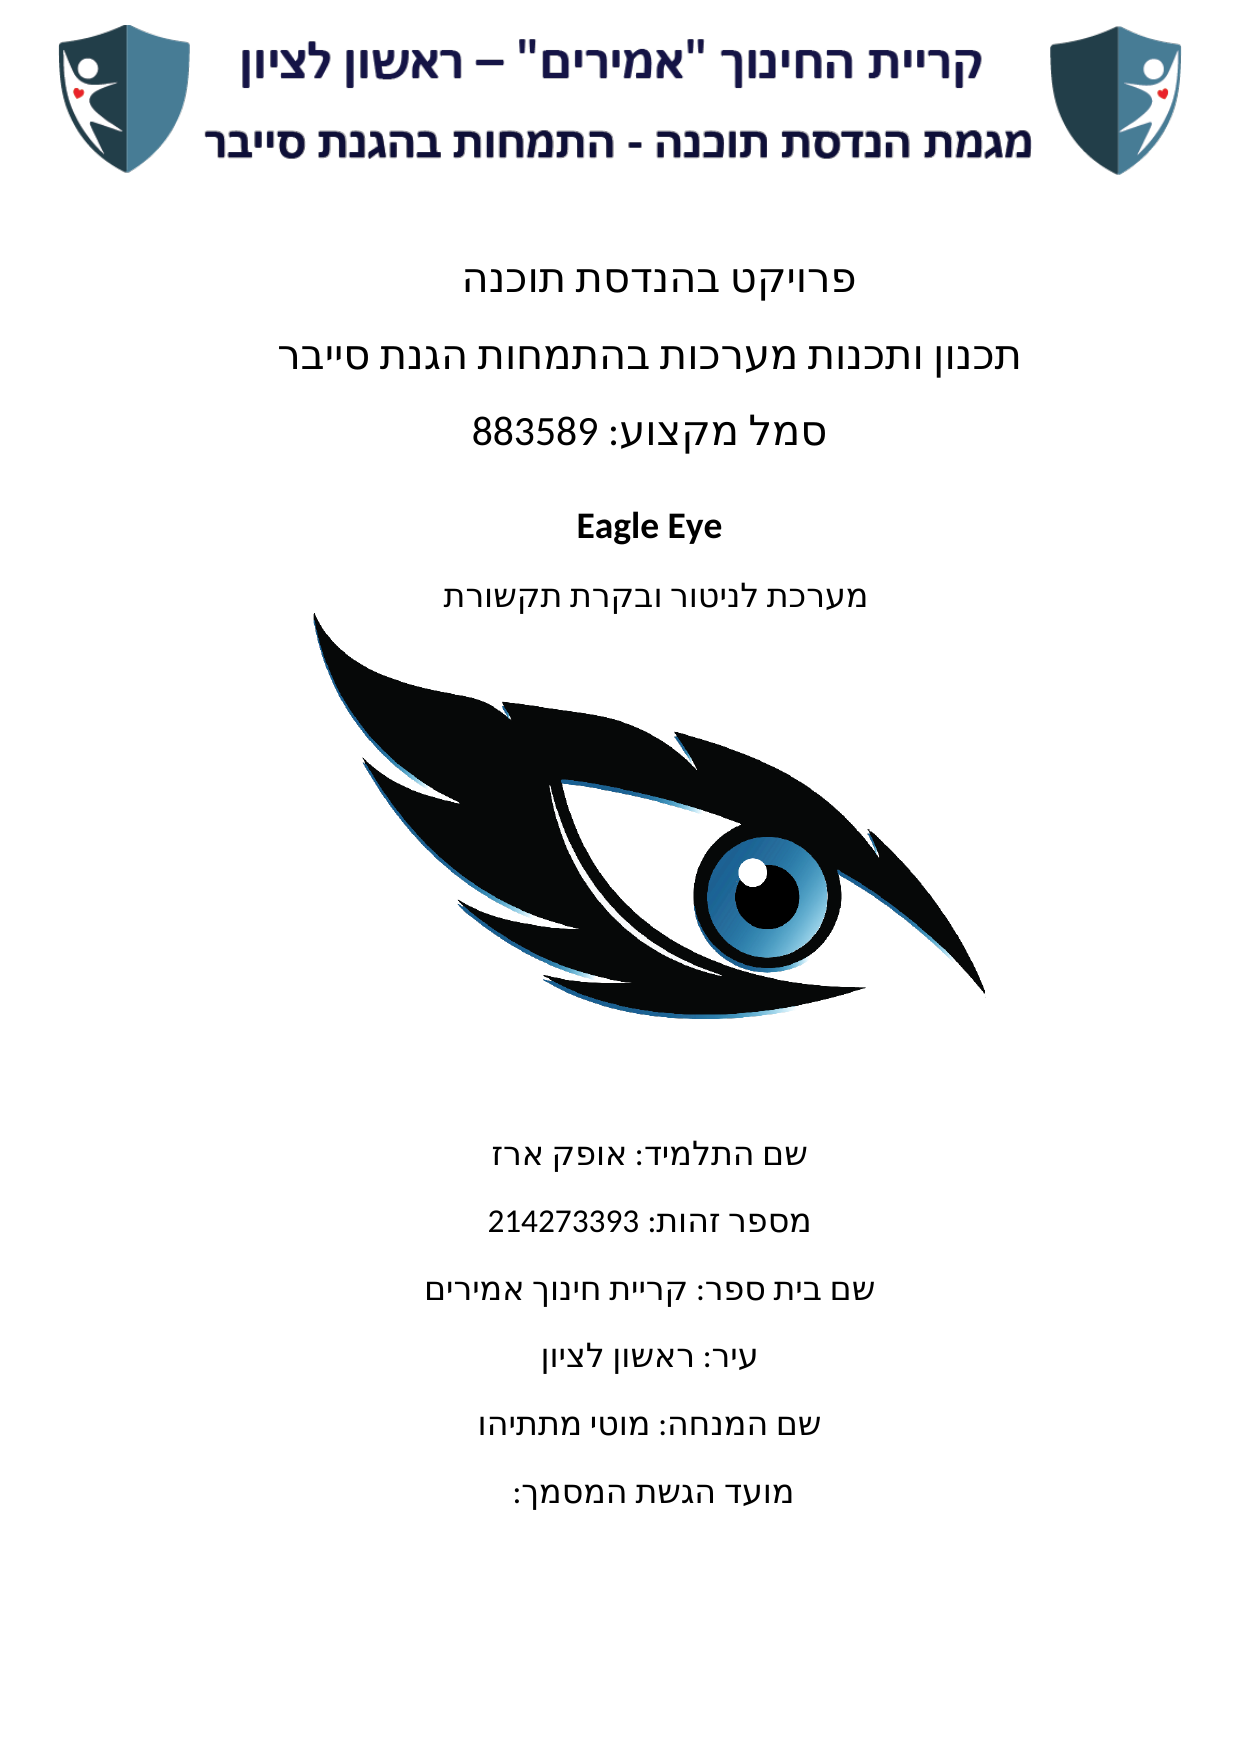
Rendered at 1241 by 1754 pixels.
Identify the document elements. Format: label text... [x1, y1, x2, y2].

text מועד הגשת המסמך: [162, 1471, 1137, 1511]
text שם המנחה: מוטי מתתיהו [162, 1403, 1137, 1444]
picture [313, 616, 986, 1019]
text מספר זהות: 214273393 [162, 1200, 1137, 1241]
text פרויקט בהנדסת תוכנה [162, 252, 1137, 303]
text תכנון ותכנות מערכות בהתמחות הגנת סייבר סמל מקצוע: 883589 [162, 329, 1137, 456]
text עיר: ראשון לציון [162, 1335, 1137, 1376]
text שם בית ספר: קריית חינוך אמירים [162, 1268, 1137, 1308]
text מערכת לניטור ובקרת תקשורת [162, 576, 1137, 616]
picture [58, 25, 1182, 176]
text שם התלמיד: אופק ארז [162, 1133, 1137, 1173]
text Eagle Eye [162, 502, 1137, 548]
